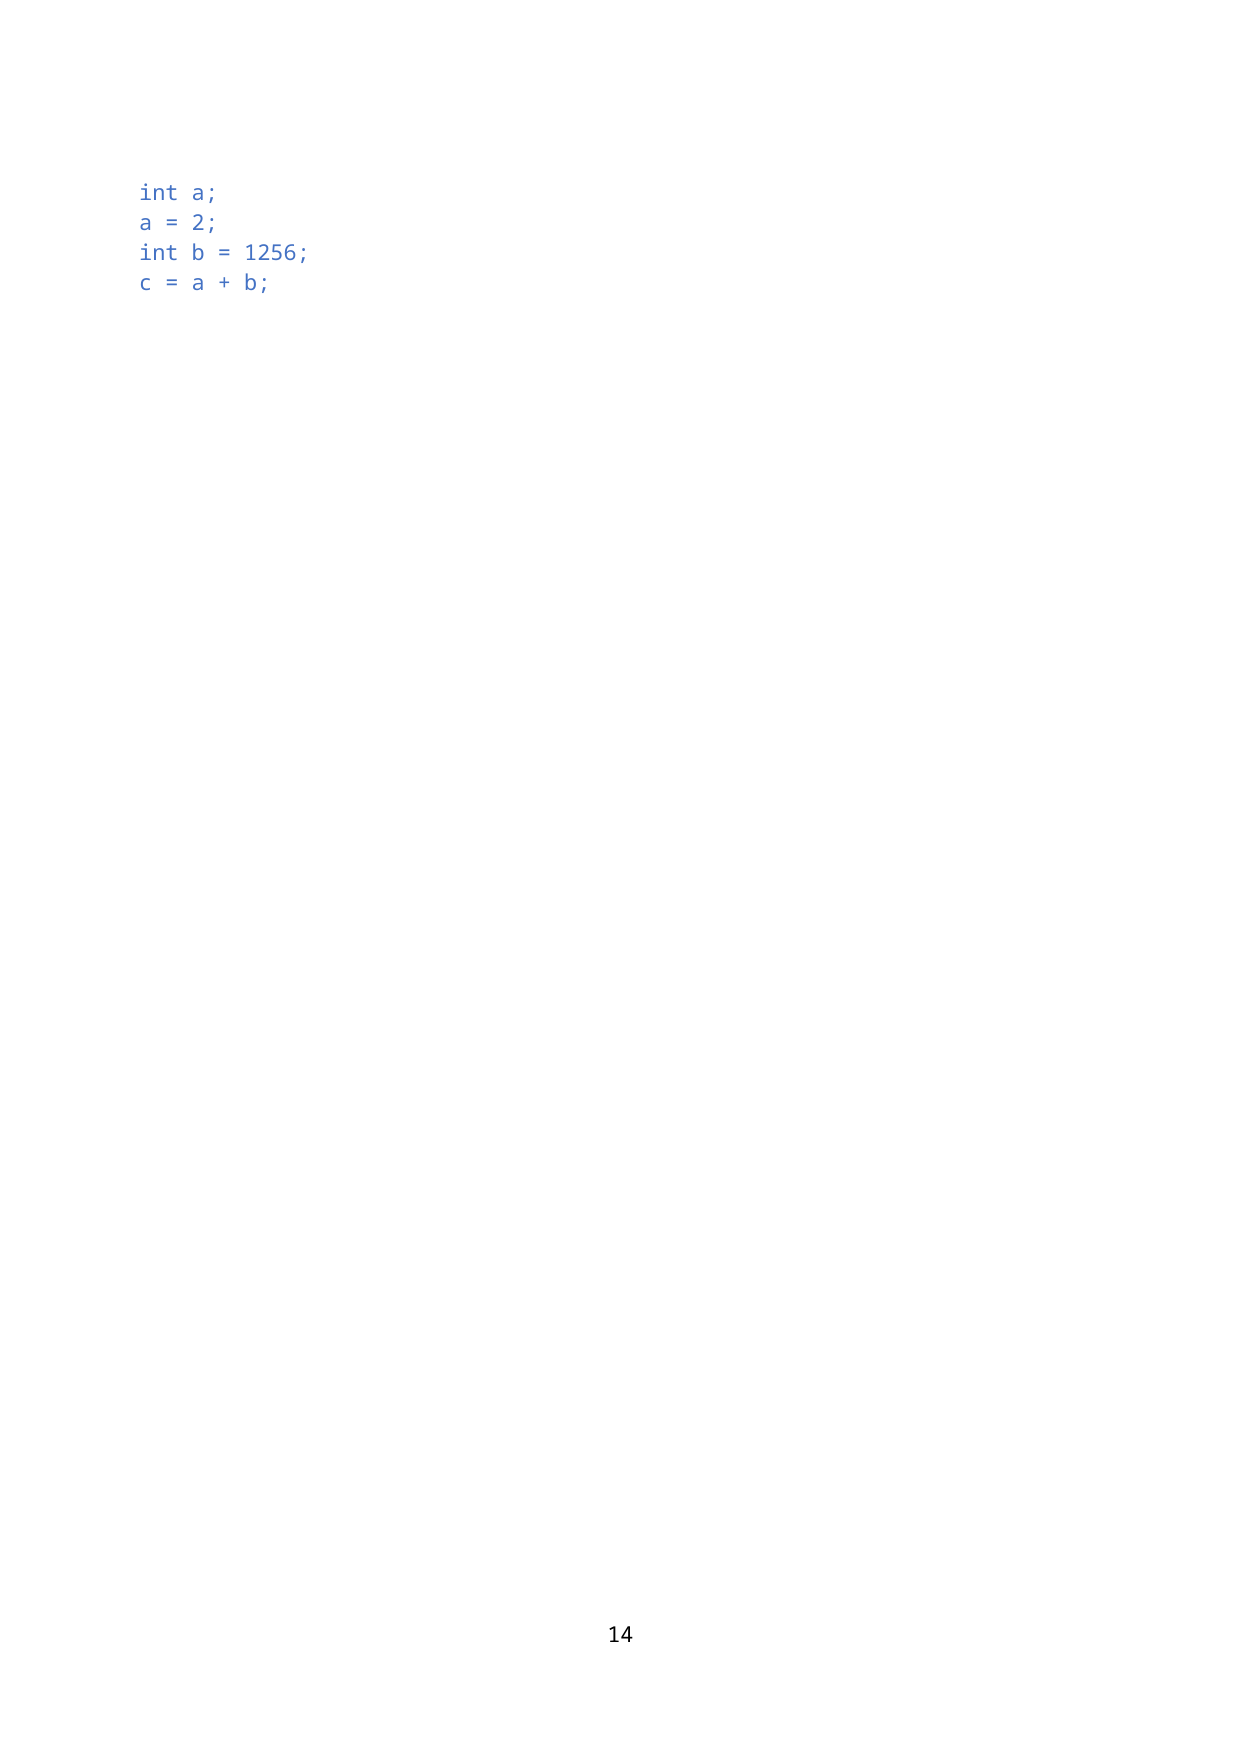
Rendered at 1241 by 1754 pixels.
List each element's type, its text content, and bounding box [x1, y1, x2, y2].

text int b = 1256; [139, 237, 1101, 267]
text a = 2; [139, 207, 1101, 237]
text int a; [139, 177, 1101, 207]
text c = a + b; [139, 267, 1101, 297]
